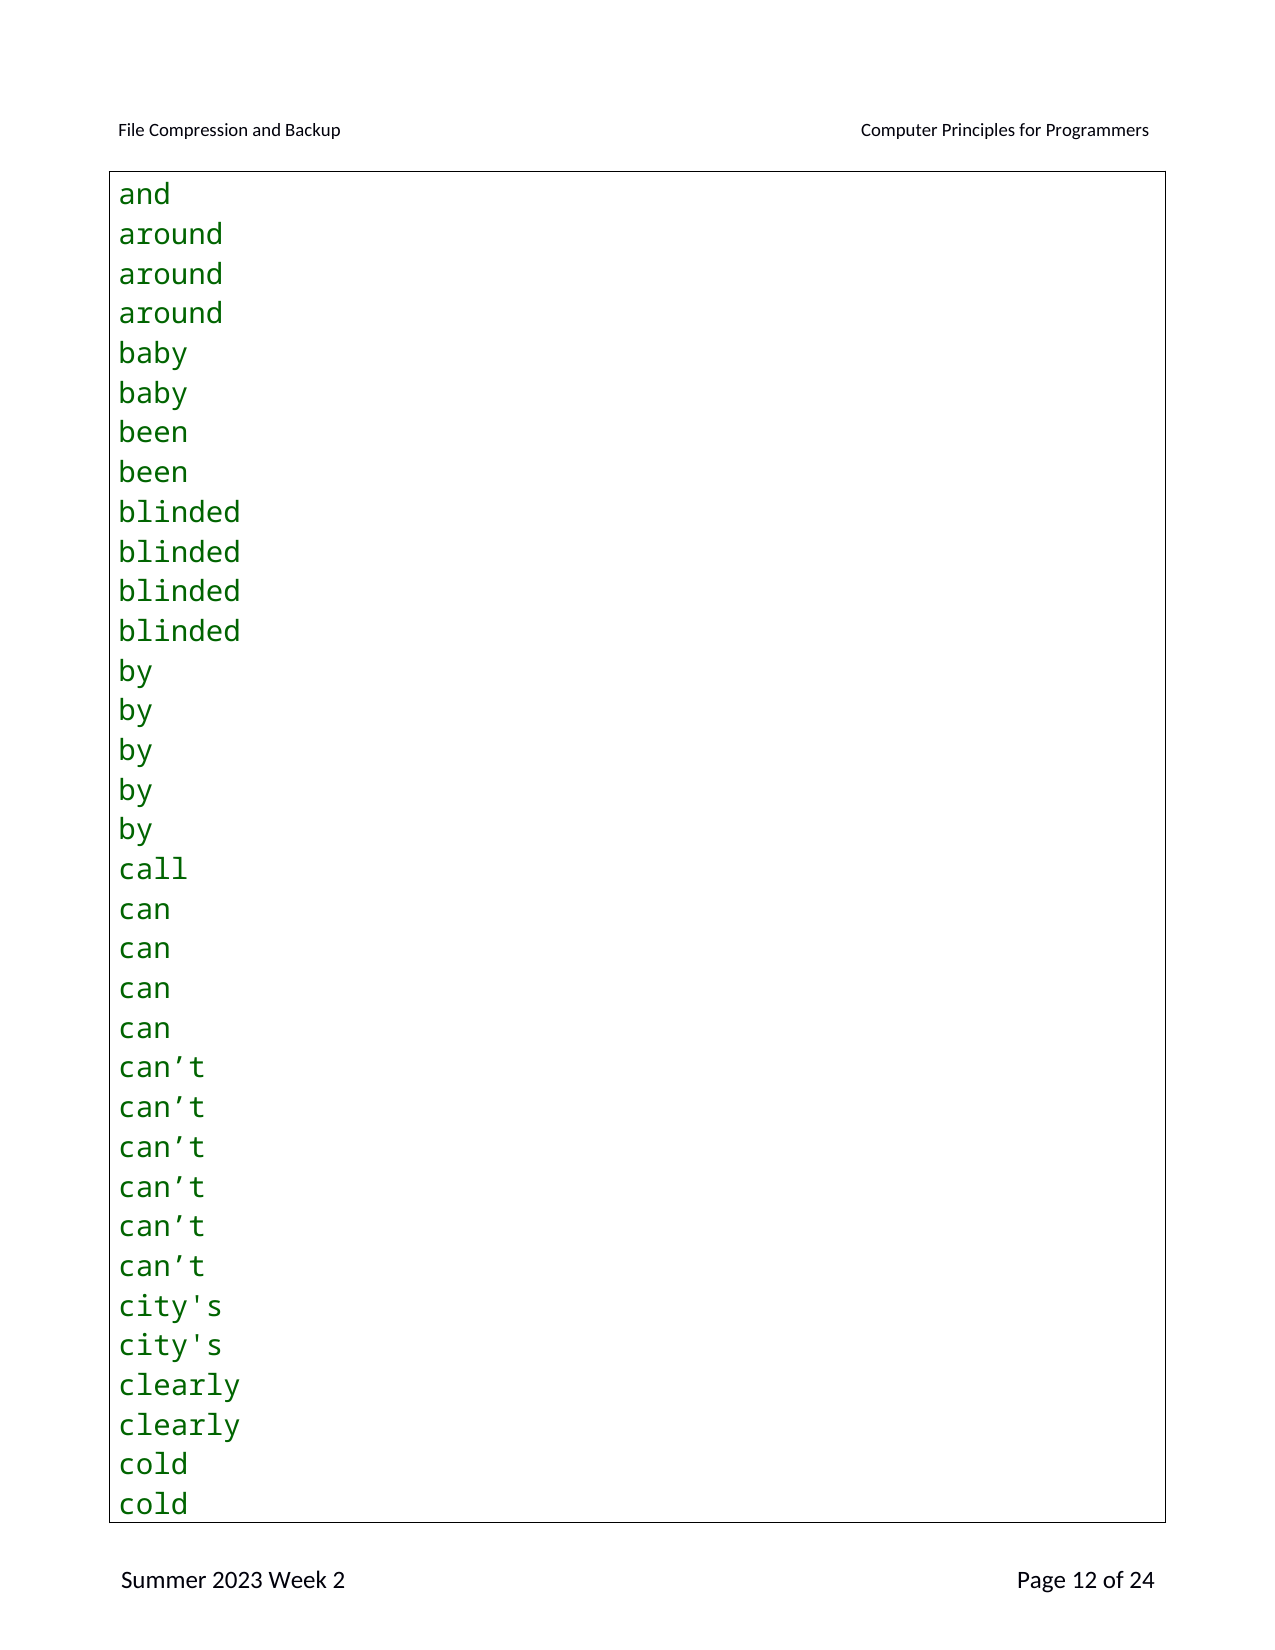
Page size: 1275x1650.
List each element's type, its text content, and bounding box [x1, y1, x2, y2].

text by [118, 689, 1157, 729]
text blinded [118, 491, 1157, 531]
text can [118, 1007, 1157, 1047]
text blinded [118, 610, 1157, 650]
text clearly [118, 1364, 1157, 1404]
text and [110, 172, 1165, 213]
text call [118, 848, 1157, 888]
text around [118, 253, 1157, 293]
text can’t [118, 1245, 1157, 1285]
text baby [118, 372, 1157, 412]
text blinded [118, 531, 1157, 571]
text cold [118, 1483, 1157, 1522]
text city's [118, 1324, 1157, 1364]
text blinded [118, 571, 1157, 610]
text by [118, 809, 1157, 848]
text can [118, 967, 1157, 1007]
text can’t [118, 1206, 1157, 1245]
text city's [118, 1285, 1157, 1324]
text around [118, 213, 1157, 253]
text by [118, 729, 1157, 769]
text around [118, 293, 1157, 332]
text can’t [118, 1086, 1157, 1126]
text cold [118, 1444, 1157, 1483]
text can [118, 928, 1157, 967]
text can’t [118, 1047, 1157, 1086]
text can [118, 888, 1157, 928]
text been [118, 412, 1157, 451]
text can’t [118, 1166, 1157, 1206]
text can’t [118, 1126, 1157, 1166]
text by [118, 650, 1157, 689]
text baby [118, 332, 1157, 372]
text clearly [118, 1404, 1157, 1444]
text by [118, 769, 1157, 809]
text been [118, 451, 1157, 491]
